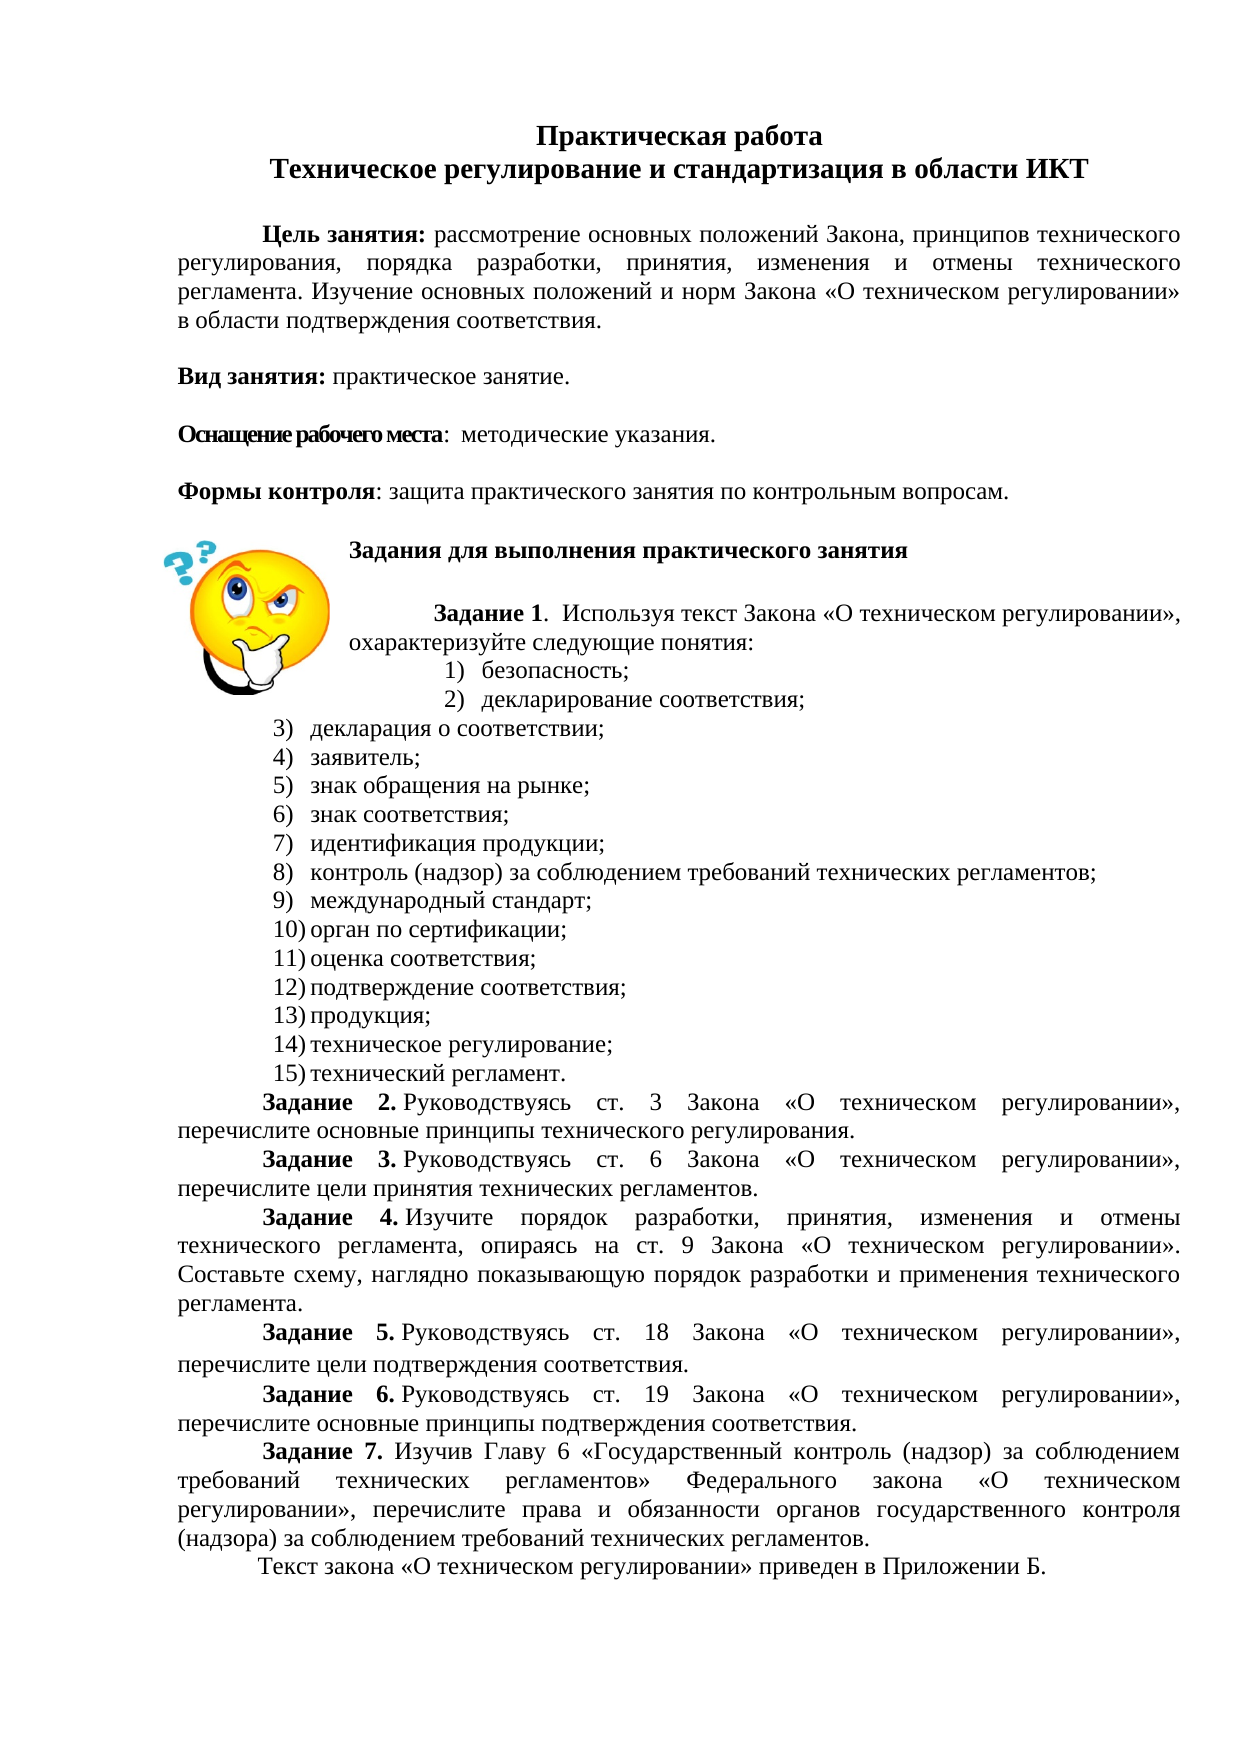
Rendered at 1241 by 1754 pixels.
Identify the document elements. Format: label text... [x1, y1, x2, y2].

text Задание 1. Используя текст Закона «О техническом регулировании», охарактеризуйте следующие понятия: [330, 598, 1181, 655]
text Текст закона «О техническом регулировании» приведен в Приложении Б. [177, 1551, 1181, 1580]
list подтверждение соответствия; [273, 972, 1181, 1000]
text Техническое регулирование и стандартизация в области ИКТ [177, 152, 1181, 185]
text Оснащение рабочего места: методические указания. [177, 419, 1181, 448]
list декларирование соответствия; [273, 684, 1181, 713]
list контроль (надзор) за соблюдением требований технических регламентов; [273, 857, 1181, 885]
text Задание 5. Руководствуясь ст. 18 Закона «О техническом регулировании», перечислите цели подтверждения соответствия. [177, 1317, 1181, 1379]
text Задание 3. Руководствуясь ст. 6 Закона «О техническом регулировании», перечислите цели принятия технических регламентов. [177, 1144, 1181, 1202]
list знак соответствия; [273, 799, 1181, 828]
list международный стандарт; [273, 885, 1181, 914]
text Задание 6. Руководствуясь ст. 19 Закона «О техническом регулировании», перечислите основные принципы подтверждения соответствия. [177, 1379, 1181, 1436]
list продукция; [273, 1000, 1181, 1029]
list орган по сертификации; [273, 914, 1181, 943]
text Задание 4. Изучите порядок разработки, принятия, изменения и отмены технического регламента, опираясь на ст. 9 Закона «О техническом регулировании». Составьте схему, наглядно показывающую порядок разработки и применения технического регламента. [177, 1202, 1181, 1317]
picture [162, 540, 330, 693]
text Практическая работа [177, 118, 1181, 152]
text Формы контроля: защита практического занятия по контрольным вопросам. [177, 476, 1181, 505]
list техническое регулирование; [273, 1029, 1181, 1058]
list идентификация продукции; [273, 828, 1181, 857]
list технический регламент. [273, 1058, 1181, 1087]
text Задание 2. Руководствуясь ст. 3 Закона «О техническом регулировании», перечислите основные принципы технического регулирования. [177, 1087, 1181, 1144]
list безопасность; [330, 655, 1181, 684]
list заявитель; [273, 742, 1181, 770]
list знак обращения на рынке; [273, 770, 1181, 799]
list оценка соответствия; [273, 943, 1181, 972]
text Вид занятия: практическое занятие. [177, 361, 1181, 390]
text Цель занятия: рассмотрение основных положений Закона, принципов технического регулирования, порядка разработки, принятия, изменения и отмены технического регламента. Изучение основных положений и норм Закона «О техническом регулировании» в области подтверждения соответствия. [177, 219, 1181, 334]
text Задания для выполнения практического занятия [177, 536, 1181, 564]
text Задание 7. Изучив Главу 6 «Государственный контроль (надзор) за соблюдением требований технических регламентов» Федерального закона «О техническом регулировании», перечислите права и обязанности органов государственного контроля (надзора) за соблюдением требований технических регламентов. [177, 1436, 1181, 1551]
list декларация о соответствии; [273, 713, 1181, 742]
